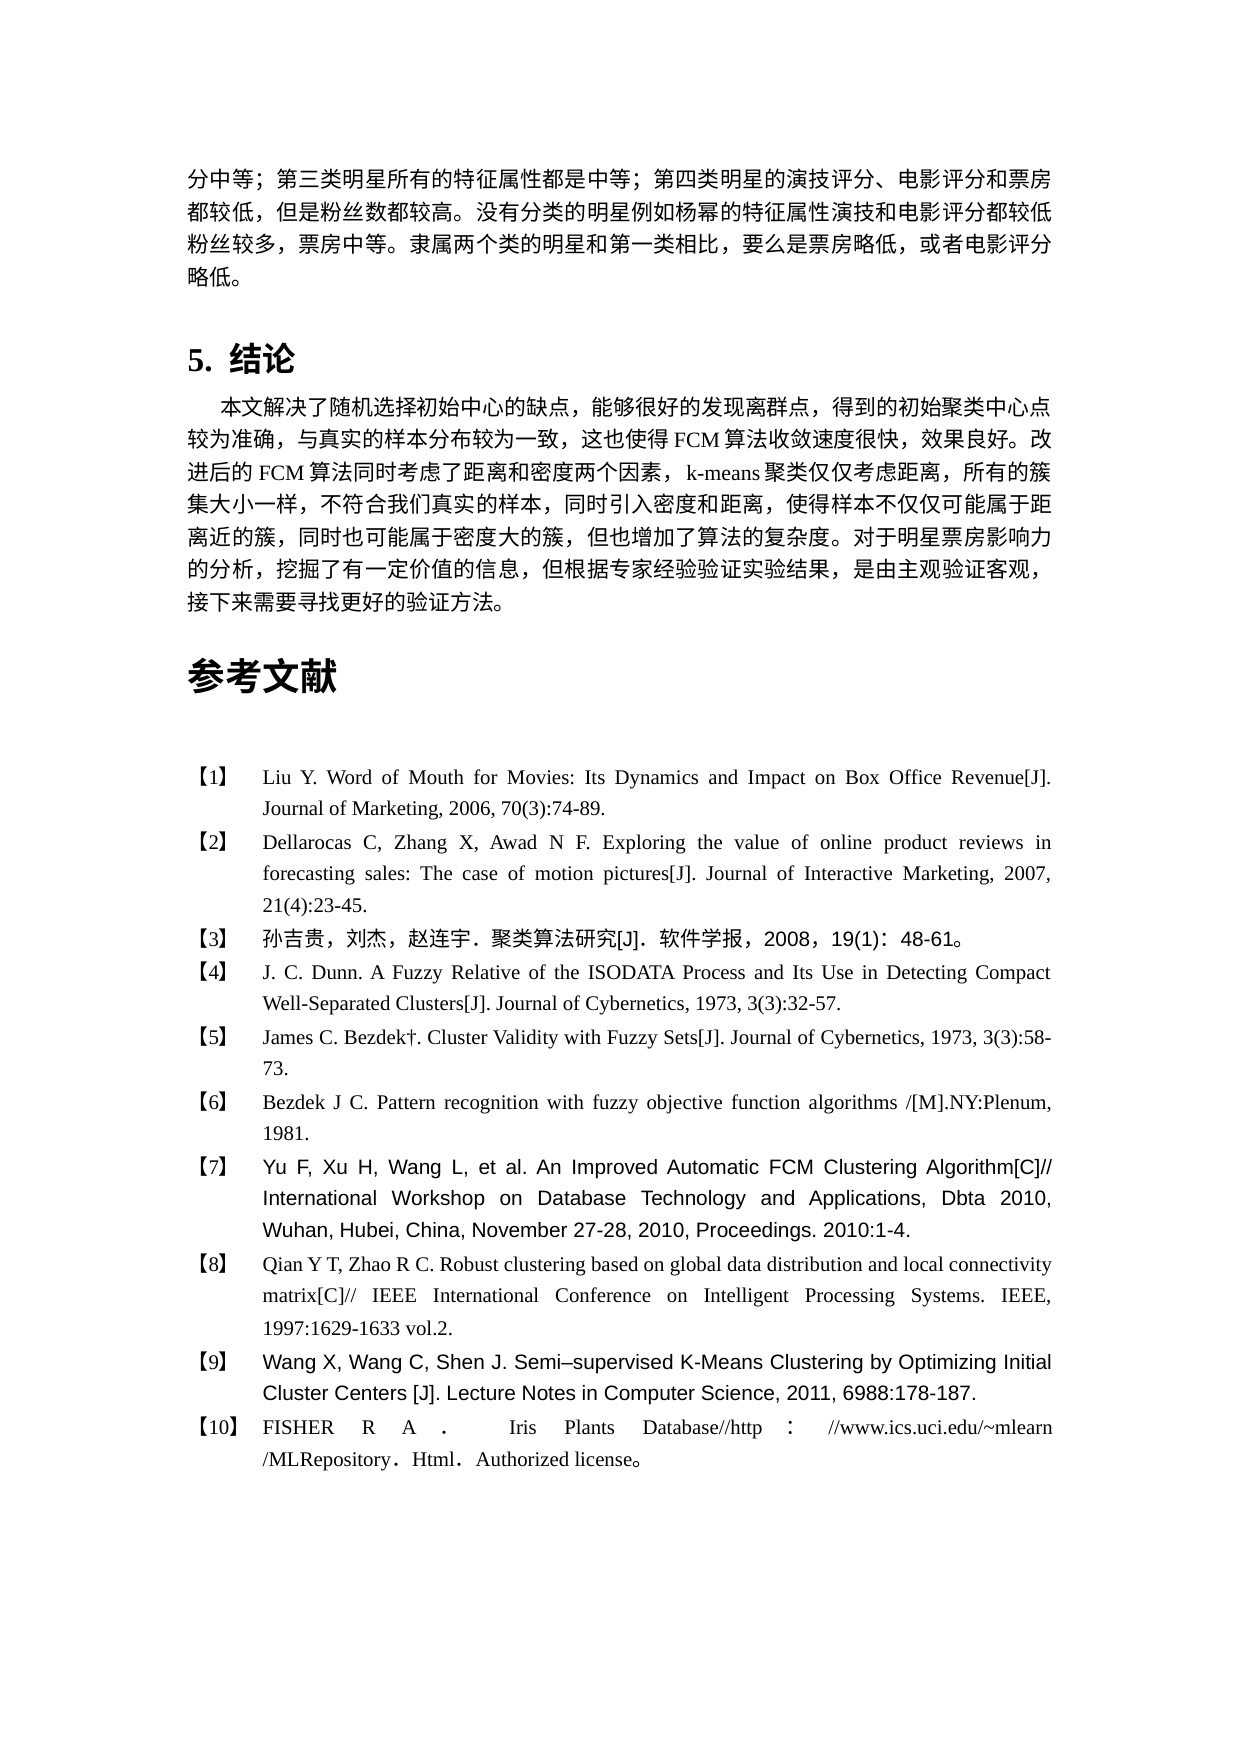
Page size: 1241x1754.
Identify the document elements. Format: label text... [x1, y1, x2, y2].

list Yu F, Xu H, Wang L, et al. An Improved Automatic FCM Clustering Algorithm[C]// International Workshop on Database Technology and Applications, Dbta 2010, Wuhan, Hubei, China, November 27-28, 2010, Proceedings. 2010:1-4. [187, 1149, 1053, 1247]
list Qian Y T, Zhao R C. Robust clustering based on global data distribution and local connectivity matrix[C]// IEEE International Conference on Intelligent Processing Systems. IEEE, 1997:1629-1633 vol.2. [187, 1247, 1053, 1344]
subtitle 参考文献 [187, 642, 1053, 707]
list Wang X, Wang C, Shen J. Semi–supervised K-Means Clustering by Optimizing Initial Cluster Centers [J]. Lecture Notes in Computer Science, 2011, 6988:178-187. [187, 1344, 1053, 1409]
list 孙吉贵，刘杰，赵连宇．聚类算法研究[J]．软件学报，2008，19(1)：48-61。 [187, 922, 1053, 954]
text 5. 结论 [187, 324, 1053, 389]
list J. C. Dunn. A Fuzzy Relative of the ISODATA Process and Its Use in Detecting Compact Well-Separated Clusters[J]. Journal of Cybernetics, 1973, 3(3):32-57. [187, 954, 1053, 1019]
list FISHER R A． Iris Plants Database//http：//www.ics.uci.edu/~mlearn /MLRepository．Html．Authorized license。 [187, 1409, 1053, 1474]
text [187, 162, 1053, 292]
list Liu Y. Word of Mouth for Movies: Its Dynamics and Impact on Box Office Revenue[J]. Journal of Marketing, 2006, 70(3):74-89. [187, 759, 1053, 824]
list Bezdek J C. Pattern recognition with fuzzy objective function algorithms /[M].NY:Plenum, 1981. [187, 1084, 1053, 1149]
list Dellarocas C, Zhang X, Awad N F. Exploring the value of online product reviews in forecasting sales: The case of motion pictures[J]. Journal of Interactive Marketing, 2007, 21(4):23-45. [187, 824, 1053, 922]
list James C. Bezdek†. Cluster Validity with Fuzzy Sets[J]. Journal of Cybernetics, 1973, 3(3):58-73. [187, 1019, 1053, 1084]
text 本文解决了随机选择初始中心的缺点，能够很好的发现离群点，得到的初始聚类中心点较为准确，与真实的样本分布较为一致，这也使得FCM算法收敛速度很快，效果良好。改进后的FCM算法同时考虑了距离和密度两个因素，k-means聚类仅仅考虑距离，所有的簇集大小一样，不符合我们真实的样本，同时引入密度和距离，使得样本不仅仅可能属于距离近的簇，同时也可能属于密度大的簇，但也增加了算法的复杂度。对于明星票房影响力的分析，挖掘了有一定价值的信息，但根据专家经验验证实验结果，是由主观验证客观，接下来需要寻找更好的验证方法。 [187, 389, 1053, 617]
